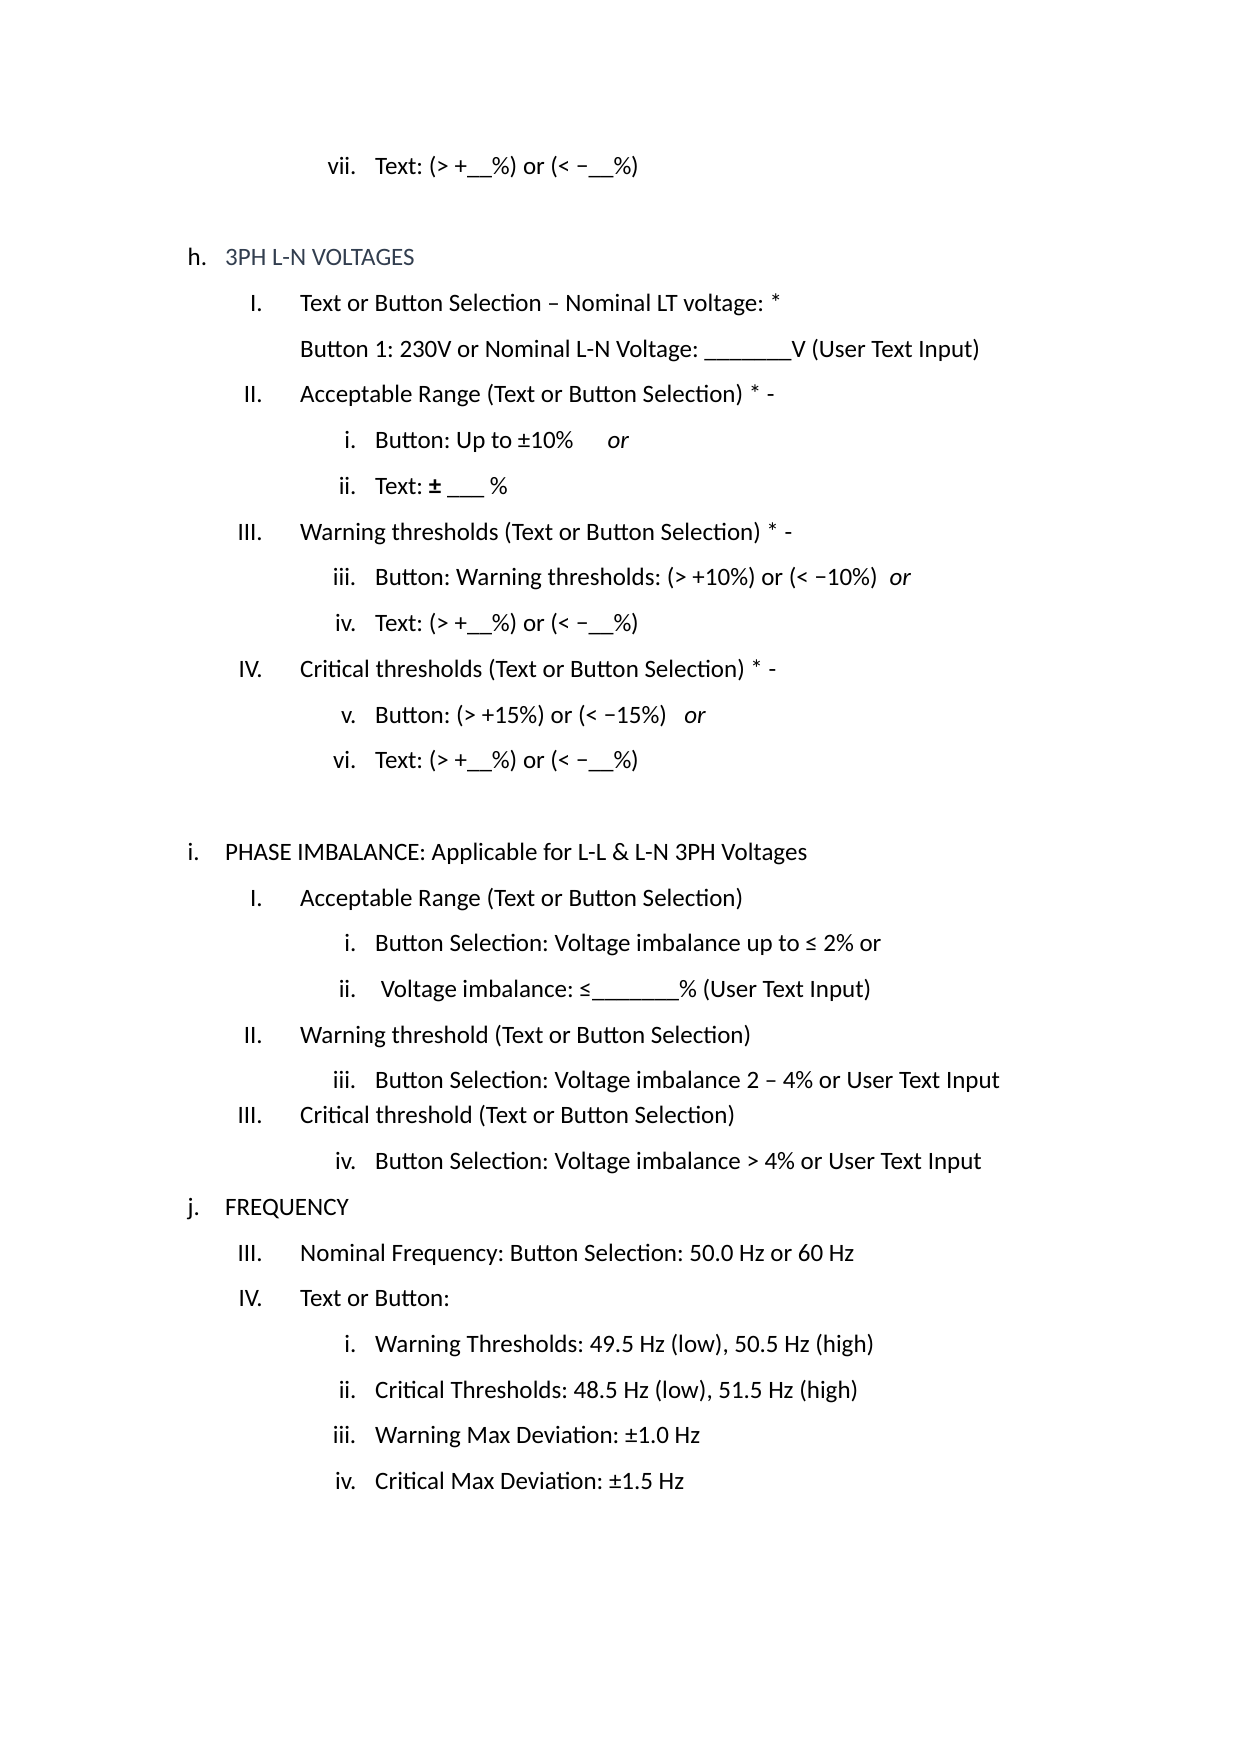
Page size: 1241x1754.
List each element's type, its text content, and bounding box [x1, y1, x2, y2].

list Text or Button: [262, 1282, 1090, 1313]
list Warning Max Deviation: ±1.0 Hz [356, 1420, 1090, 1450]
list PHASE IMBALANCE: Applicable for L-L & L-N 3PH Voltages [187, 836, 1090, 866]
list Button: Warning thresholds: (> +10%) or (< −10%) or [356, 562, 1090, 592]
list Text: ± ___ % [356, 470, 1090, 501]
list Acceptable Range (Text or Button Selection) * - [262, 379, 1090, 409]
list Critical threshold (Text or Button Selection) [262, 1099, 1090, 1130]
list Button Selection: Voltage imbalance up to ≤ 2% or [356, 927, 1090, 958]
list Critical Max Deviation: ±1.5 Hz [356, 1465, 1090, 1496]
list Warning Thresholds: 49.5 Hz (low), 50.5 Hz (high) [356, 1328, 1090, 1359]
list FREQUENCY [187, 1191, 1090, 1222]
list Button Selection: Voltage imbalance > 4% or User Text Input [356, 1145, 1090, 1176]
list Acceptable Range (Text or Button Selection) [262, 882, 1090, 912]
list Text: (> +__%) or (< −__%) [356, 607, 1090, 638]
list Critical Thresholds: 48.5 Hz (low), 51.5 Hz (high) [356, 1374, 1090, 1404]
list Button: (> +15%) or (< −15%) or [356, 699, 1090, 729]
list Text or Button Selection – Nominal LT voltage: * Button 1: 230V or Nominal L-N Voltage: _______V (User Text Input) [262, 287, 1090, 363]
list Nominal Frequency: Button Selection: 50.0 Hz or 60 Hz [262, 1237, 1090, 1267]
list Warning thresholds (Text or Button Selection) * - [262, 516, 1090, 546]
list Button: Up to ±10% or [356, 424, 1090, 455]
list Text: (> +__%) or (< −__%) [356, 150, 1090, 181]
list 3PH L-N VOLTAGES [187, 241, 1090, 272]
list Text: (> +__%) or (< −__%) [356, 744, 1090, 775]
list Voltage imbalance: ≤_______% (User Text Input) [356, 973, 1090, 1004]
list Button Selection: Voltage imbalance 2 – 4% or User Text Input [356, 1064, 1090, 1095]
list Warning threshold (Text or Button Selection) [262, 1019, 1090, 1049]
list Critical thresholds (Text or Button Selection) * - [262, 653, 1090, 683]
